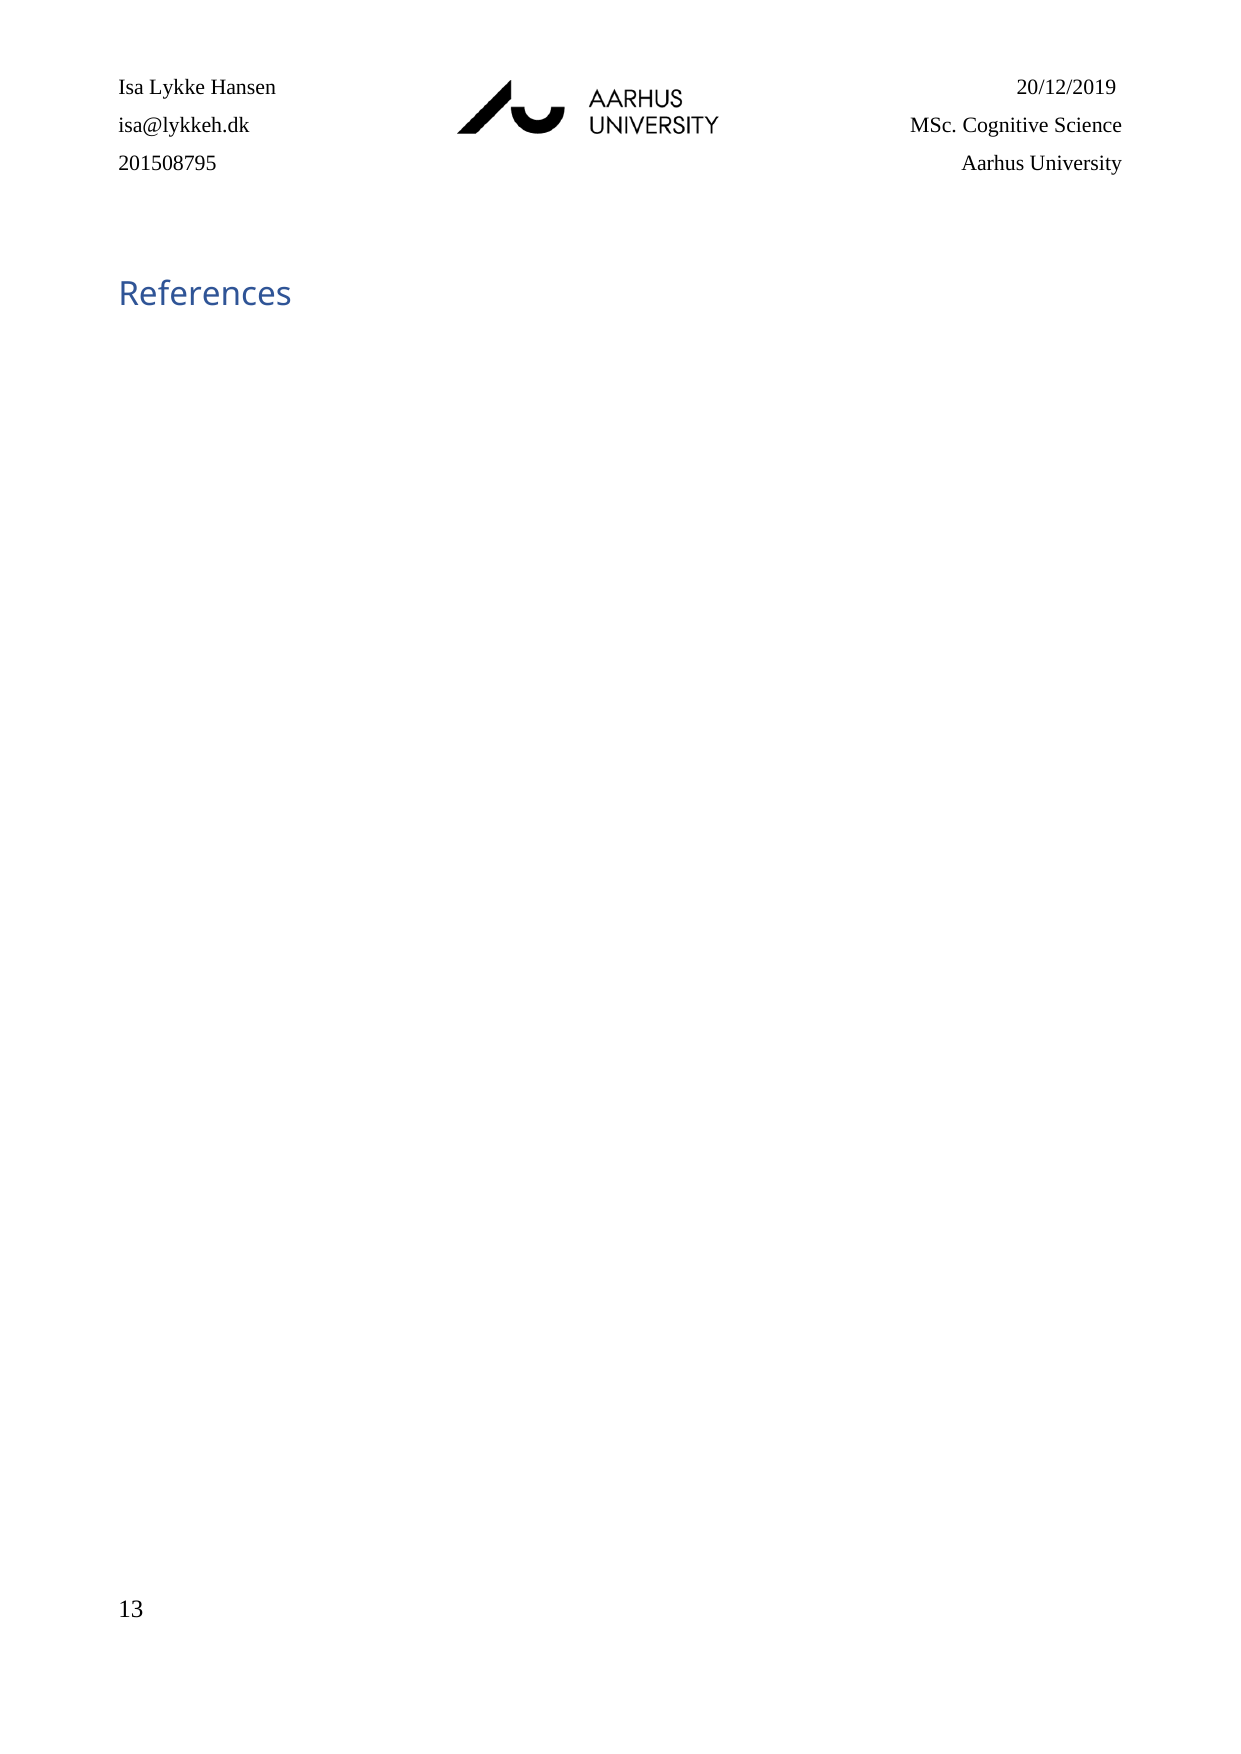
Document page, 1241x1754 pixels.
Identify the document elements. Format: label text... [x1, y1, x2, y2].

subtitle References [118, 269, 1122, 315]
picture [456, 79, 743, 139]
